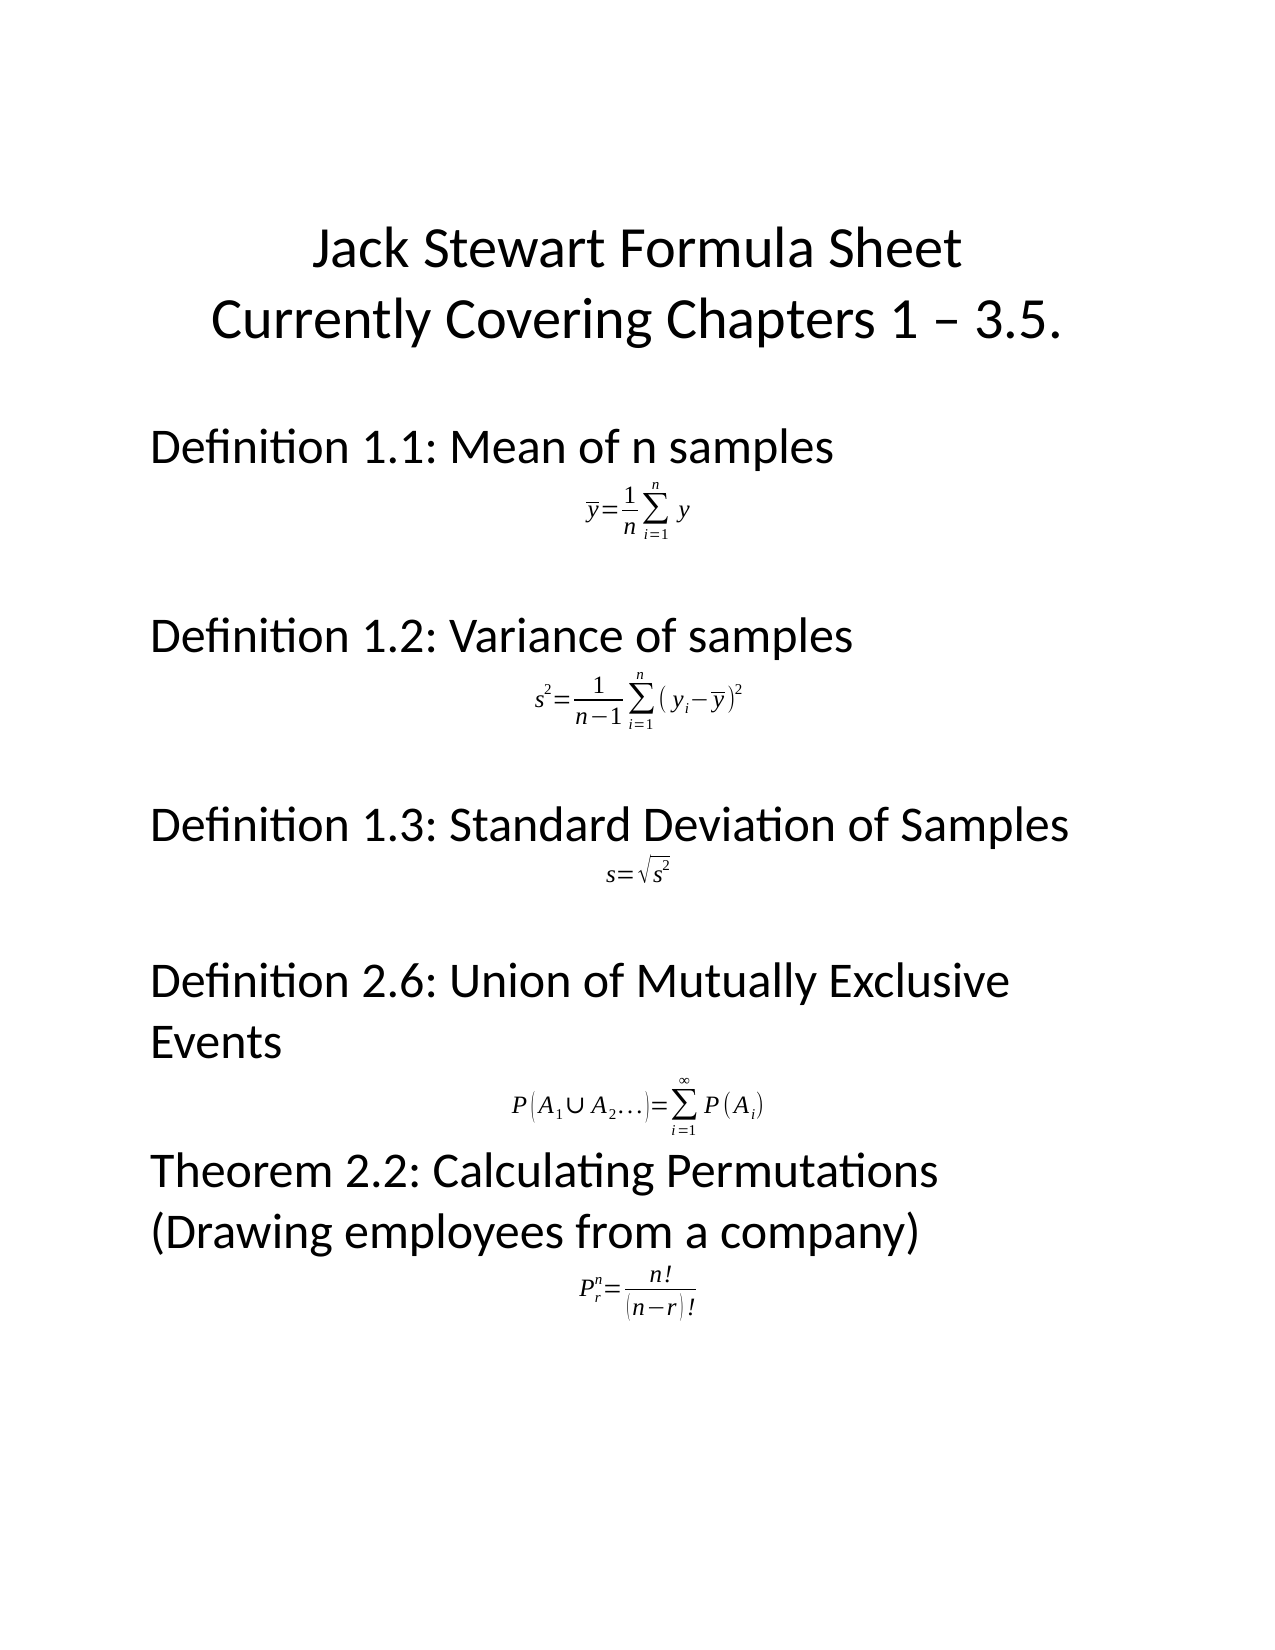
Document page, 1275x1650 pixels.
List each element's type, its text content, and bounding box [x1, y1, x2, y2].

text Theorem 2.2: Calculating Permutations (Drawing employees from a company) [150, 1138, 1125, 1261]
text Definition 1.2: Variance of samples [150, 604, 1125, 665]
text Currently Covering Chapters 1 – 3.5. [150, 282, 1125, 353]
text Definition 1.3: Standard Deviation of Samples [150, 793, 1125, 854]
text Definition 2.6: Union of Mutually Exclusive Events [150, 949, 1125, 1071]
text Jack Stewart Formula Sheet [150, 211, 1125, 282]
text Definition 1.1: Mean of n samples [150, 414, 1125, 476]
